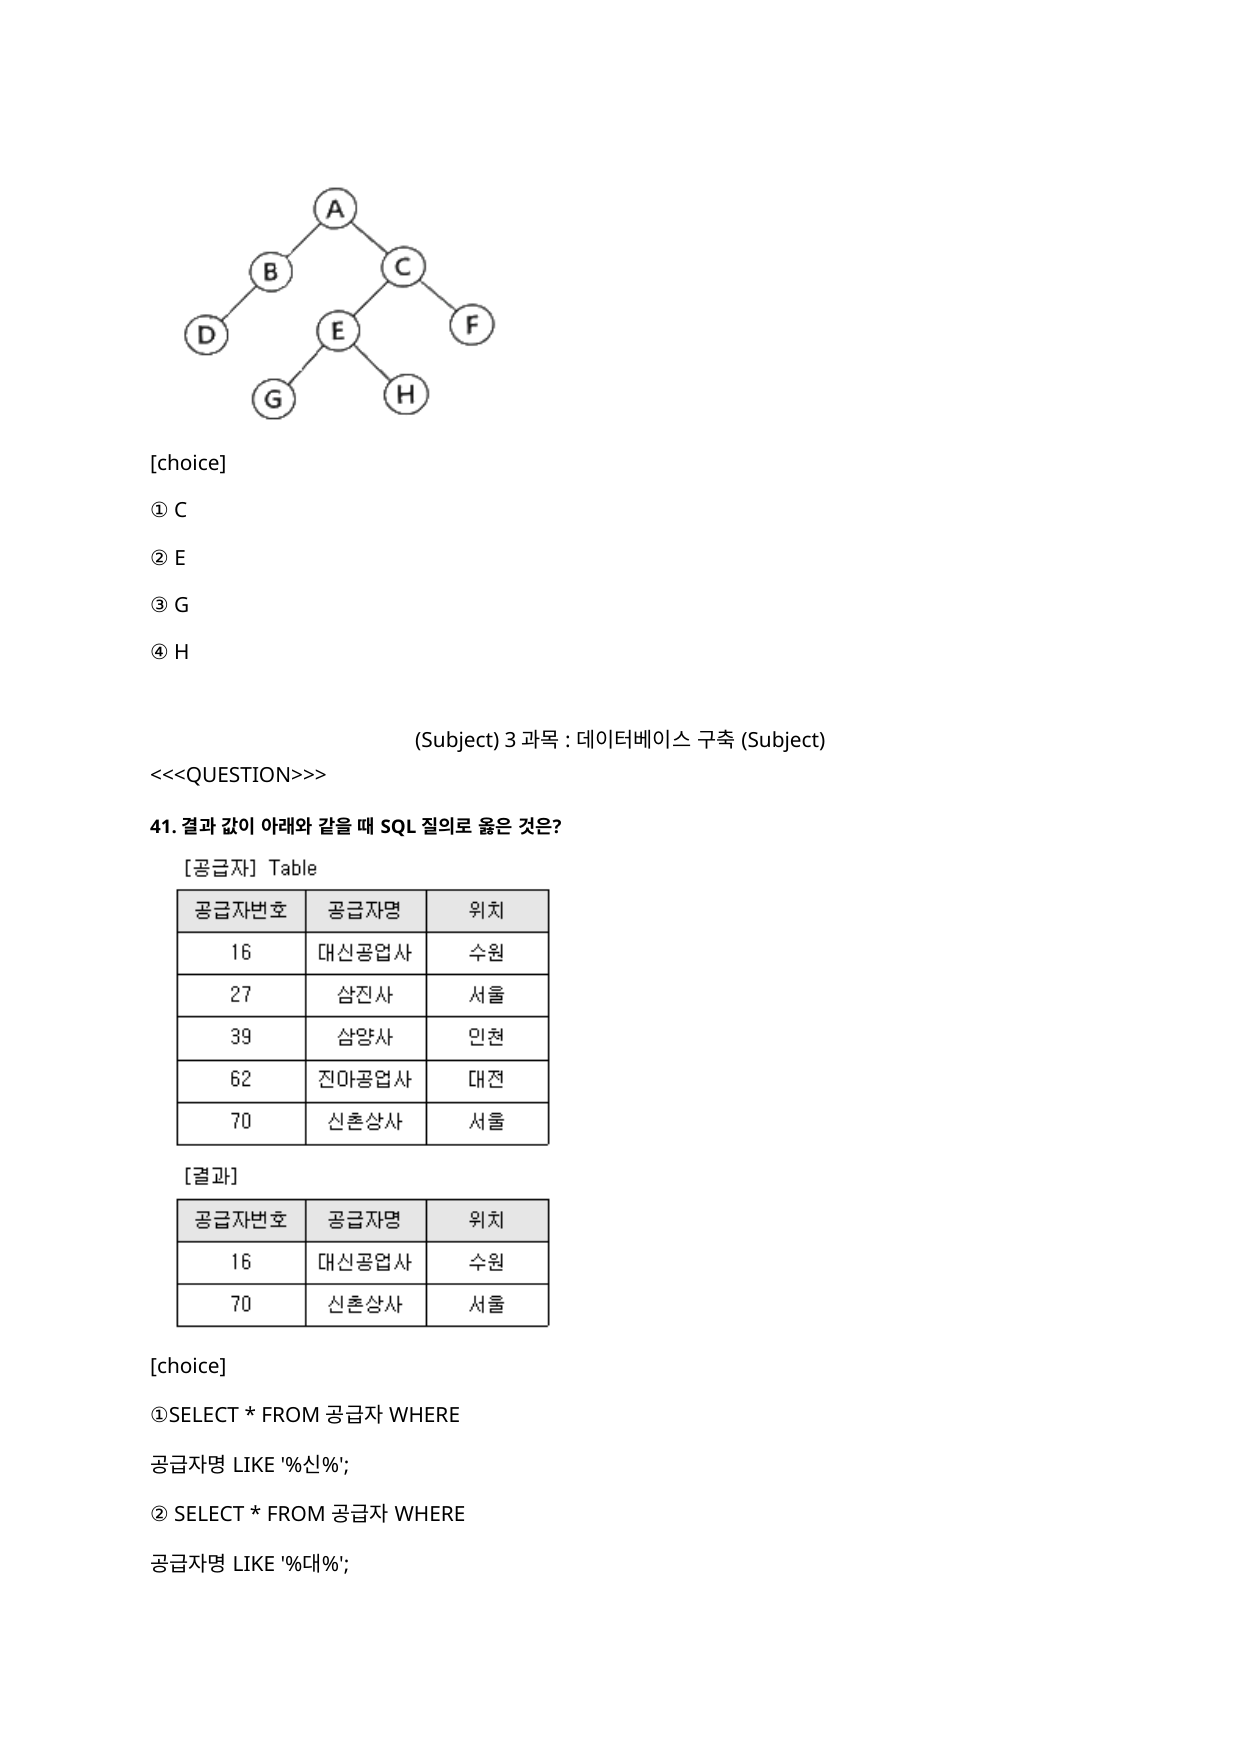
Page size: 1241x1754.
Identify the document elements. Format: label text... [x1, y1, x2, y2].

text 공급자명 LIKE '%신%'; [150, 1448, 1090, 1478]
text ③ G [150, 590, 1090, 618]
text <<<QUESTION>>> [150, 760, 1090, 788]
picture [169, 177, 511, 429]
text 공급자명 LIKE '%대%'; [150, 1547, 1090, 1577]
text ④ H [150, 637, 1090, 666]
text ② SELECT * FROM 공급자 WHERE [150, 1497, 1090, 1528]
text ①SELECT * FROM 공급자 WHERE [150, 1399, 1090, 1429]
text ① C [150, 495, 1090, 524]
text [choice] [150, 448, 1090, 477]
text 41. 결과 값이 아래와 같을 때 SQL 질의로 옳은 것은? [150, 811, 1090, 838]
text ② E [150, 543, 1090, 571]
text [choice] [150, 1351, 1090, 1380]
text (Subject) 3과목 : 데이터베이스 구축 (Subject) [150, 723, 1090, 754]
picture [169, 852, 556, 1332]
